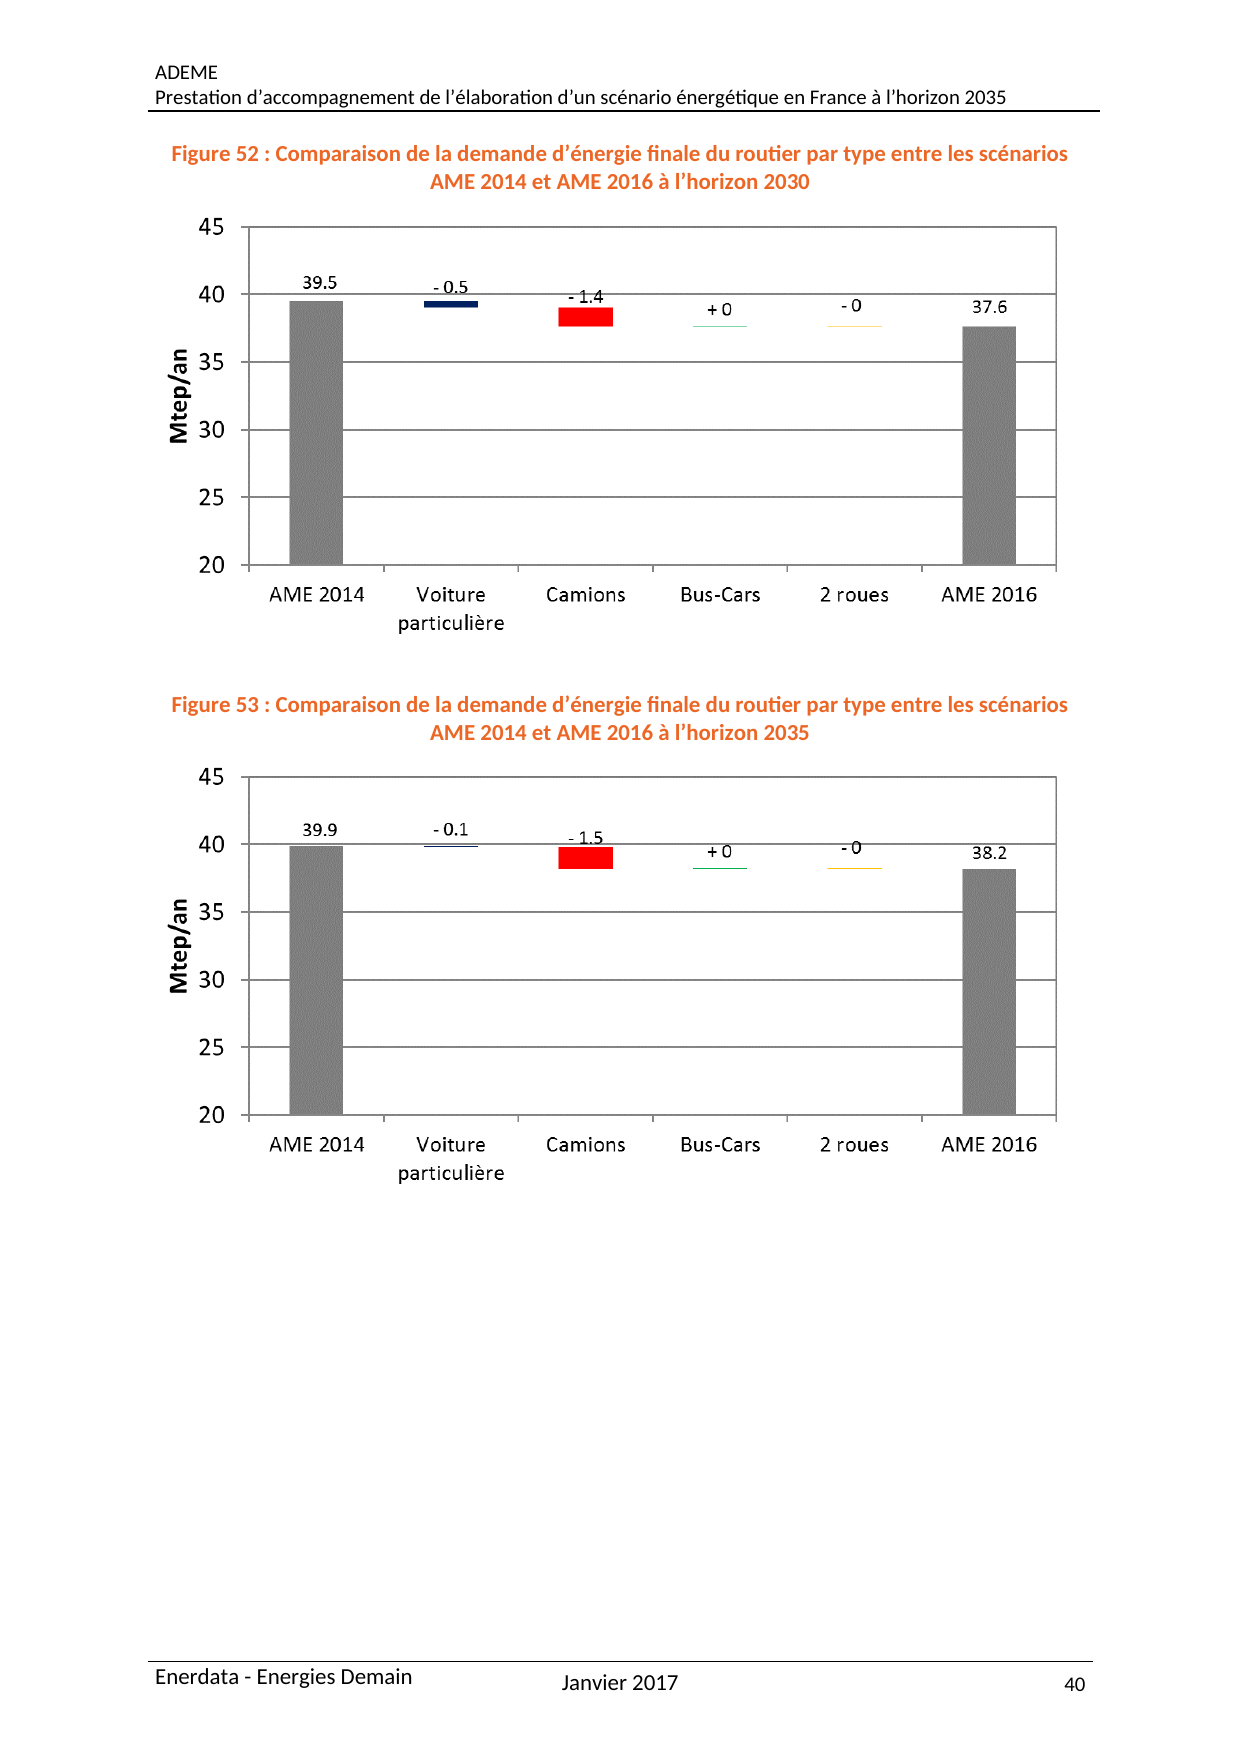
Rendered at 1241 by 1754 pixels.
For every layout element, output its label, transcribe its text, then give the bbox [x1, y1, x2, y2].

text Figure 53 : Comparaison de la demande d’énergie finale du routier par type entre les scénarios AME 2014 et AME 2016 à l’horizon 2035 [148, 690, 1092, 746]
picture [147, 195, 1093, 650]
picture [147, 746, 1093, 1200]
text Figure 52 : Comparaison de la demande d’énergie finale du routier par type entre les scénarios AME 2014 et AME 2016 à l’horizon 2030 [148, 139, 1092, 195]
